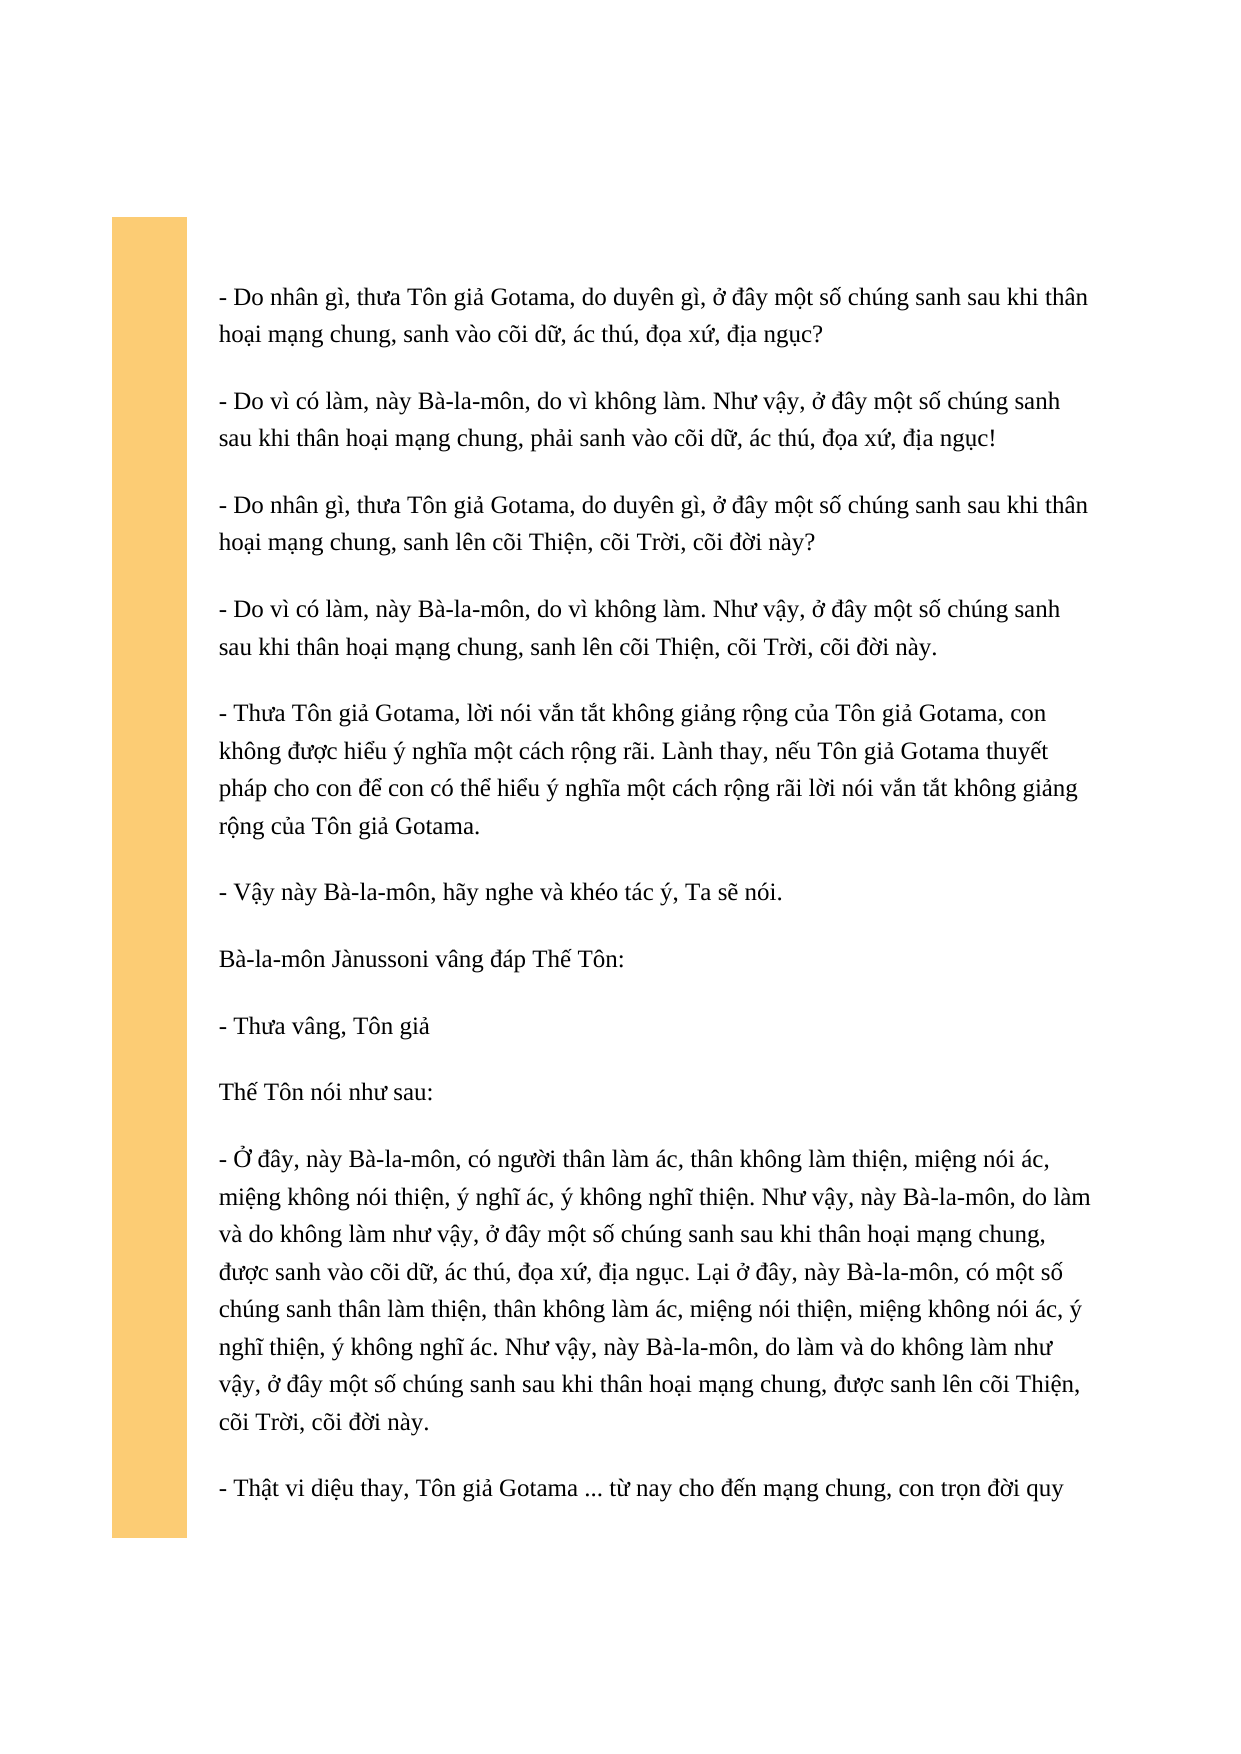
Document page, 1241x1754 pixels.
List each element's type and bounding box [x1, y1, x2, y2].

table_header [187, 217, 1128, 1538]
table_header [112, 217, 187, 1538]
